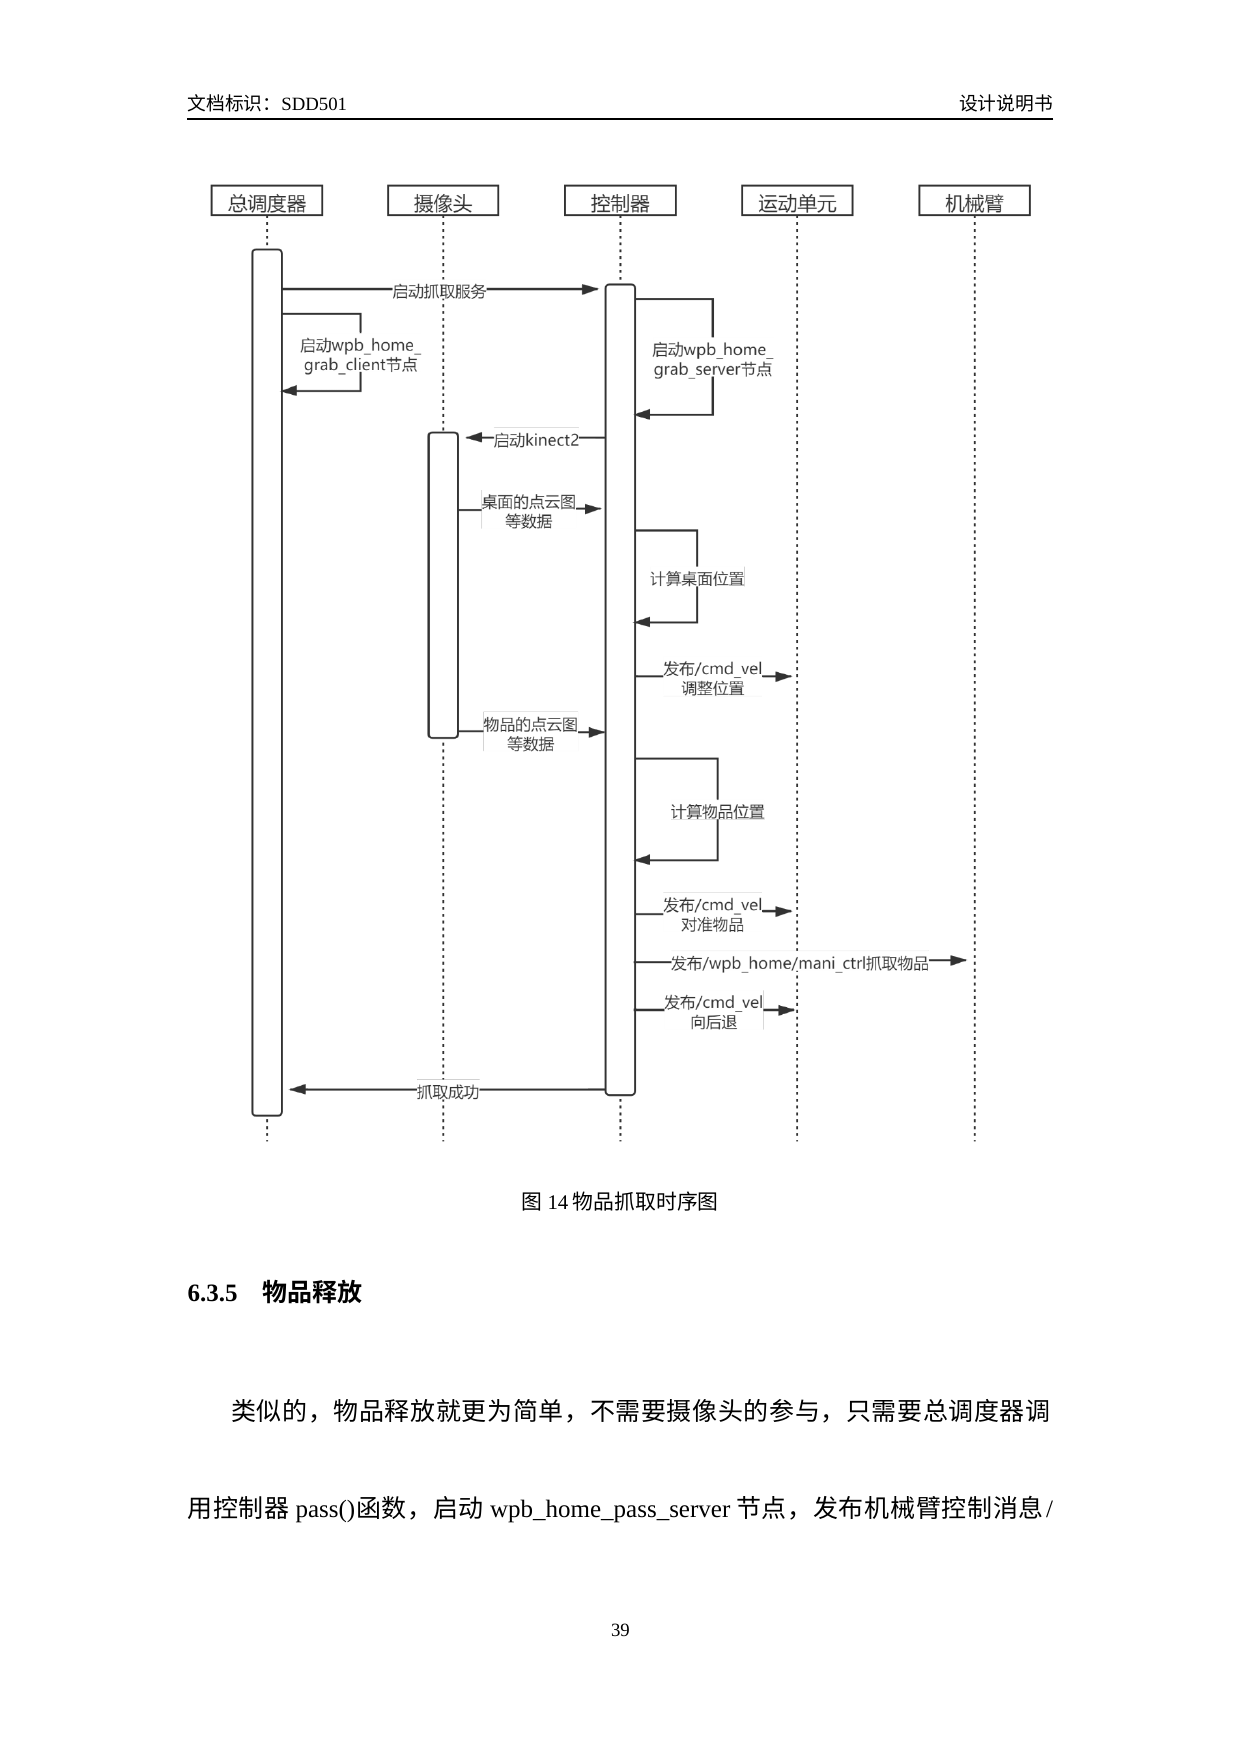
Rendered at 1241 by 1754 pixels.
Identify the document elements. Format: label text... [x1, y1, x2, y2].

text 图 14 物品抓取时序图 [187, 1184, 1053, 1216]
picture [187, 162, 1053, 1166]
subtitle 物品释放 [187, 1258, 1053, 1323]
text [187, 1377, 1053, 1539]
